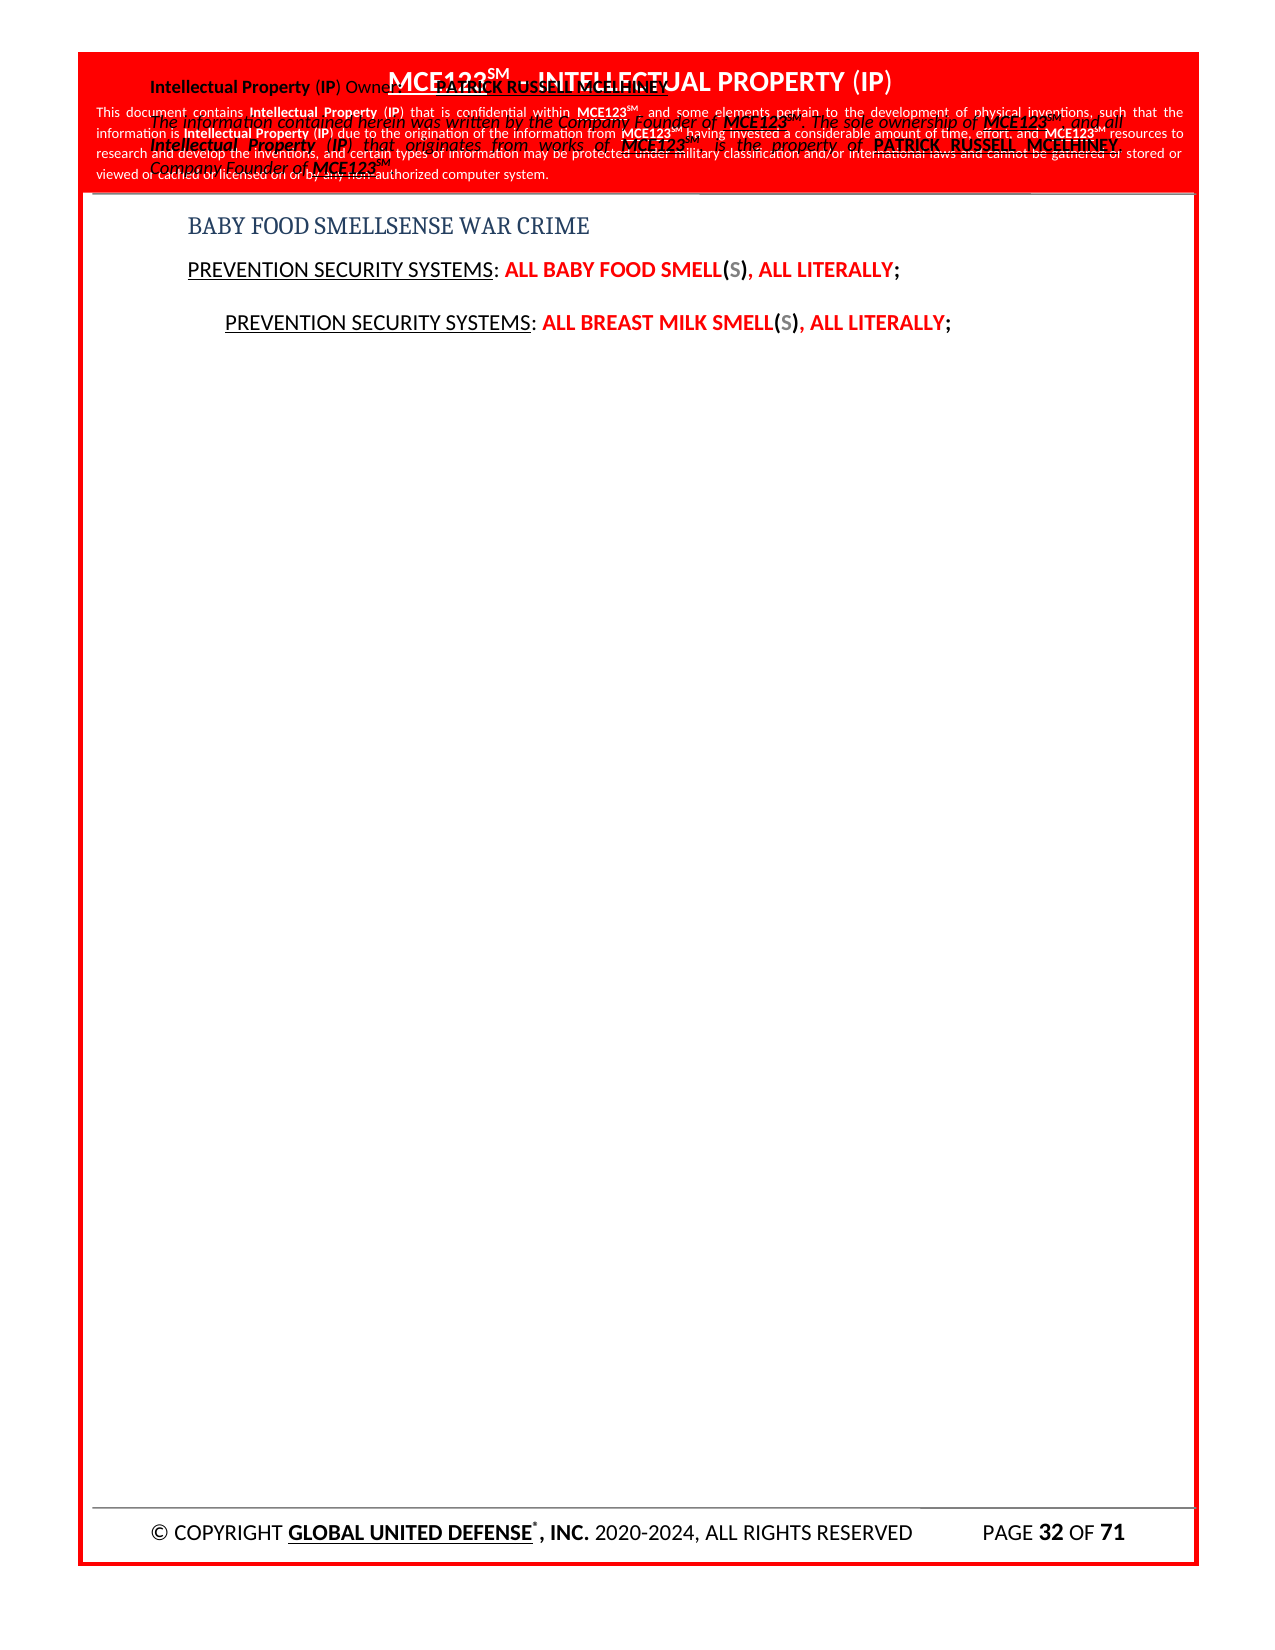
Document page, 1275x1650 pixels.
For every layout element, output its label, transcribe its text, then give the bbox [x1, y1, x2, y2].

text PREVENTION SECURITY SYSTEMS: ALL BABY FOOD SMELL(S), ALL LITERALLY; [187, 255, 1125, 283]
text PREVENTION SECURITY SYSTEMS: ALL BREAST MILK SMELL(S), ALL LITERALLY; [225, 308, 1125, 336]
subtitle BABY FOOD SMELLSENSE WAR CRIME [187, 212, 1125, 240]
